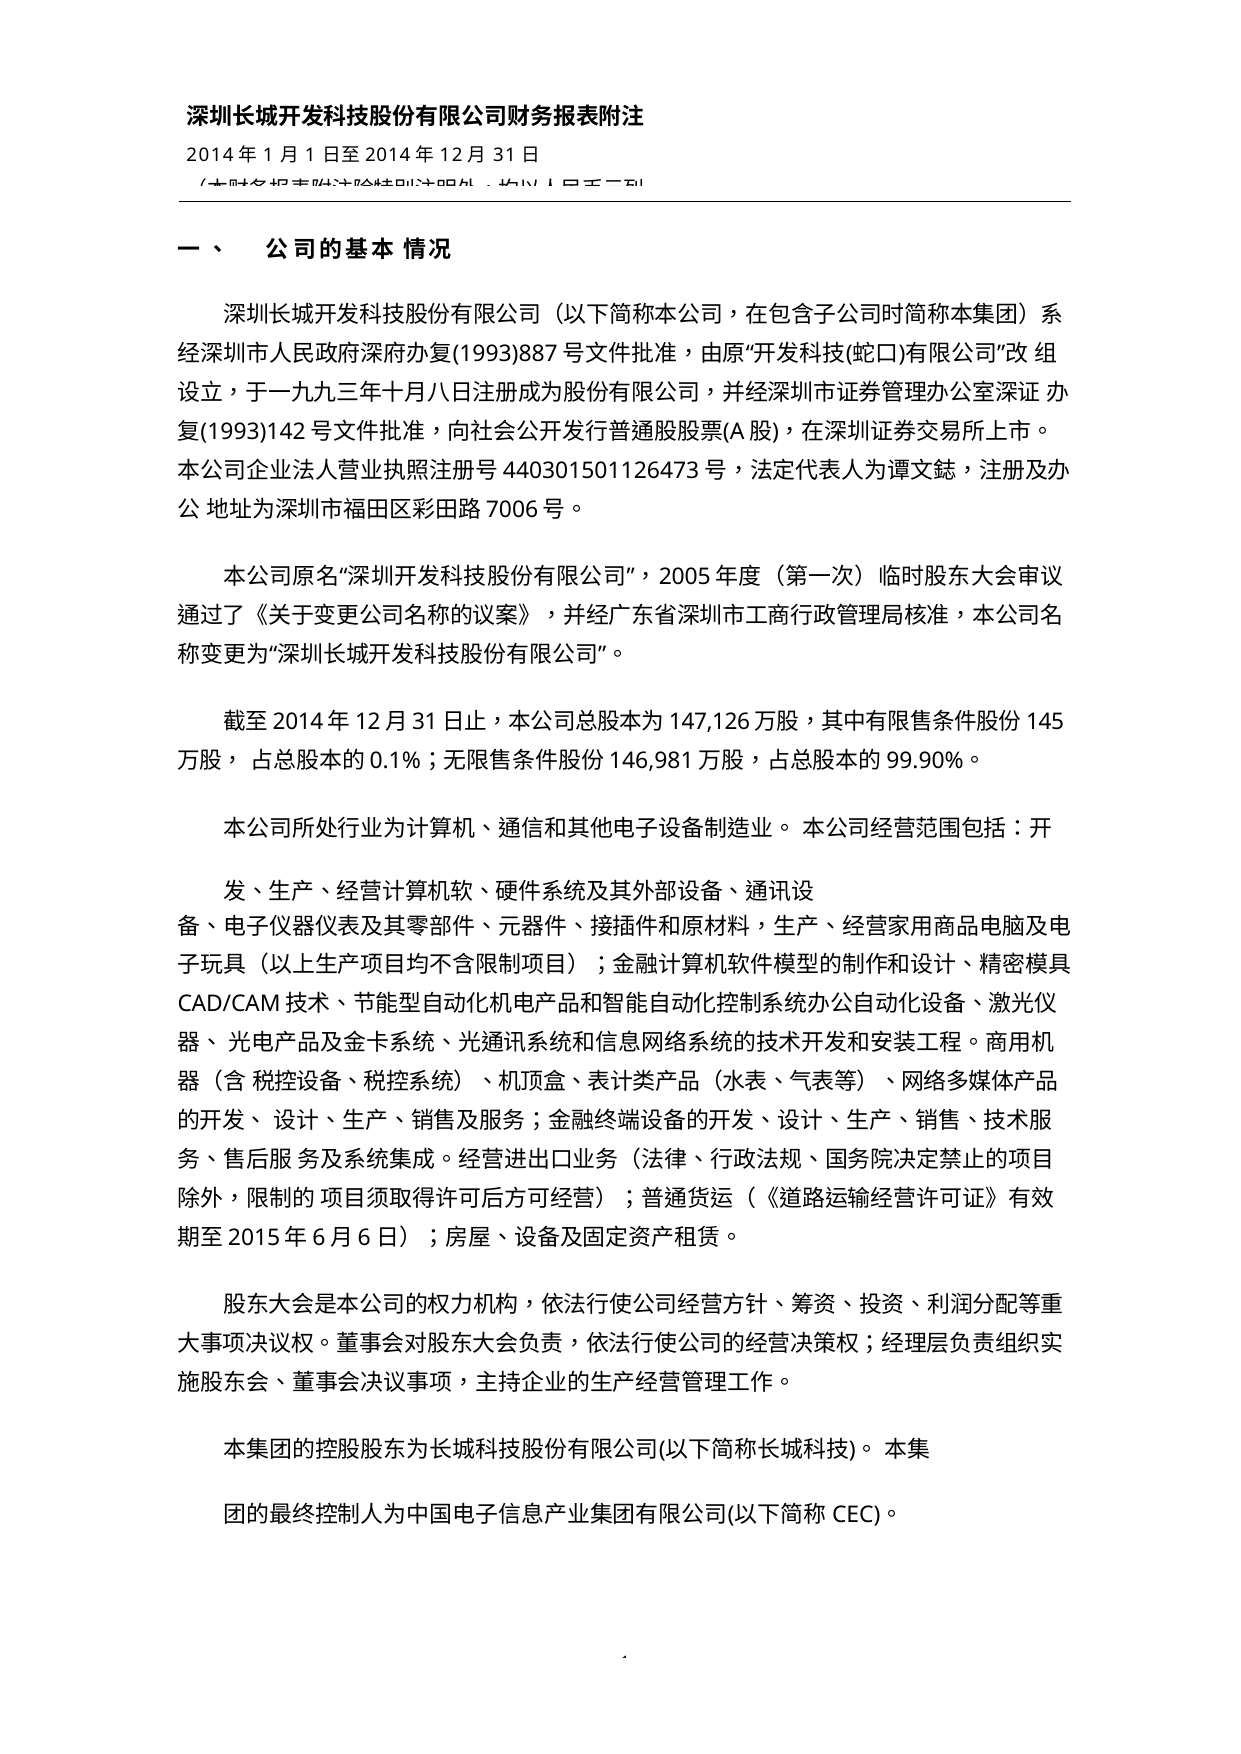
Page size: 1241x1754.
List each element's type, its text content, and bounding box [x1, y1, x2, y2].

subtitle 截至2014年12月31日止，本公司总股本为147,126万股，其中有限售条件股份145万股， 占总股本的0.1%；无限售条件股份146,981万股，占总股本的99.90%。 [177, 705, 1076, 776]
subtitle 本公司原名“深圳开发科技股份有限公司”，2005年度（第一次）临时股东大会审议 通过了《关于变更公司名称的议案》，并经广东省深圳市工商行政管理局核准，本公司名 称变更为“深圳长城开发科技股份有限公司”。 [177, 560, 1064, 669]
subtitle 本集团的控股股东为长城科技股份有限公司(以下简称长城科技)。 本集团的最终控制人为中国电子信息产业集团有限公司(以下简称 CEC)。 [223, 1433, 952, 1529]
subtitle 深圳长城开发科技股份有限公司（以下简称本公司，在包含子公司时简称本集团）系 经深圳市人民政府深府办复(1993)887号文件批准，由原“开发科技(蛇口)有限公司”改 组设立，于一九九三年十月八日注册成为股份有限公司，并经深圳市证券管理办公室深证 办复(1993)142号文件批准，向社会公开发行普通股股票(A股)，在深圳证券交易所上市。 本公司企业法人营业执照注册号440301501126473号，法定代表人为谭文鋕，注册及办公 地址为深圳市福田区彩田路7006号。 [177, 298, 1073, 524]
subtitle 本公司所处行业为计算机、通信和其他电子设备制造业。 本公司经营范围包括：开发、生产、经营计算机软、硬件系统及其外部设备、通讯设 [223, 787, 1066, 912]
subtitle 股东大会是本公司的权力机构，依法行使公司经营方针、筹资、投资、利润分配等重 大事项决议权。董事会对股东大会负责，依法行使公司的经营决策权；经理层负责组织实 施股东会、董事会决议事项，主持企业的生产经营管理工作。 [177, 1288, 1064, 1397]
subtitle 子玩具（以上生产项目均不含限制项目）；金融计算机软件模型的制作和设计、精密模具 CAD/CAM技术、节能型自动化机电产品和智能自动化控制系统办公自动化设备、激光仪器、 光电产品及金卡系统、光通讯系统和信息网络系统的技术开发和安装工程。商用机器（含 税控设备、税控系统）、机顶盒、表计类产品（水表、气表等）、网络多媒体产品的开发、 设计、生产、销售及服务；金融终端设备的开发、设计、生产、销售、技术服务、售后服 务及系统集成。经营进出口业务（法律、行政法规、国务院决定禁止的项目除外，限制的 项目须取得许可后方可经营）；普通货运（《道路运输经营许可证》有效期至2015年6月6 日）；房屋、设备及固定资产租赁。 [177, 948, 1076, 1252]
subtitle 一 、 公 司的基本 情况 [177, 233, 1073, 264]
subtitle 备、电子仪器仪表及其零部件、元器件、接插件和原材料，生产、经营家用商品电脑及电 [177, 912, 1076, 940]
